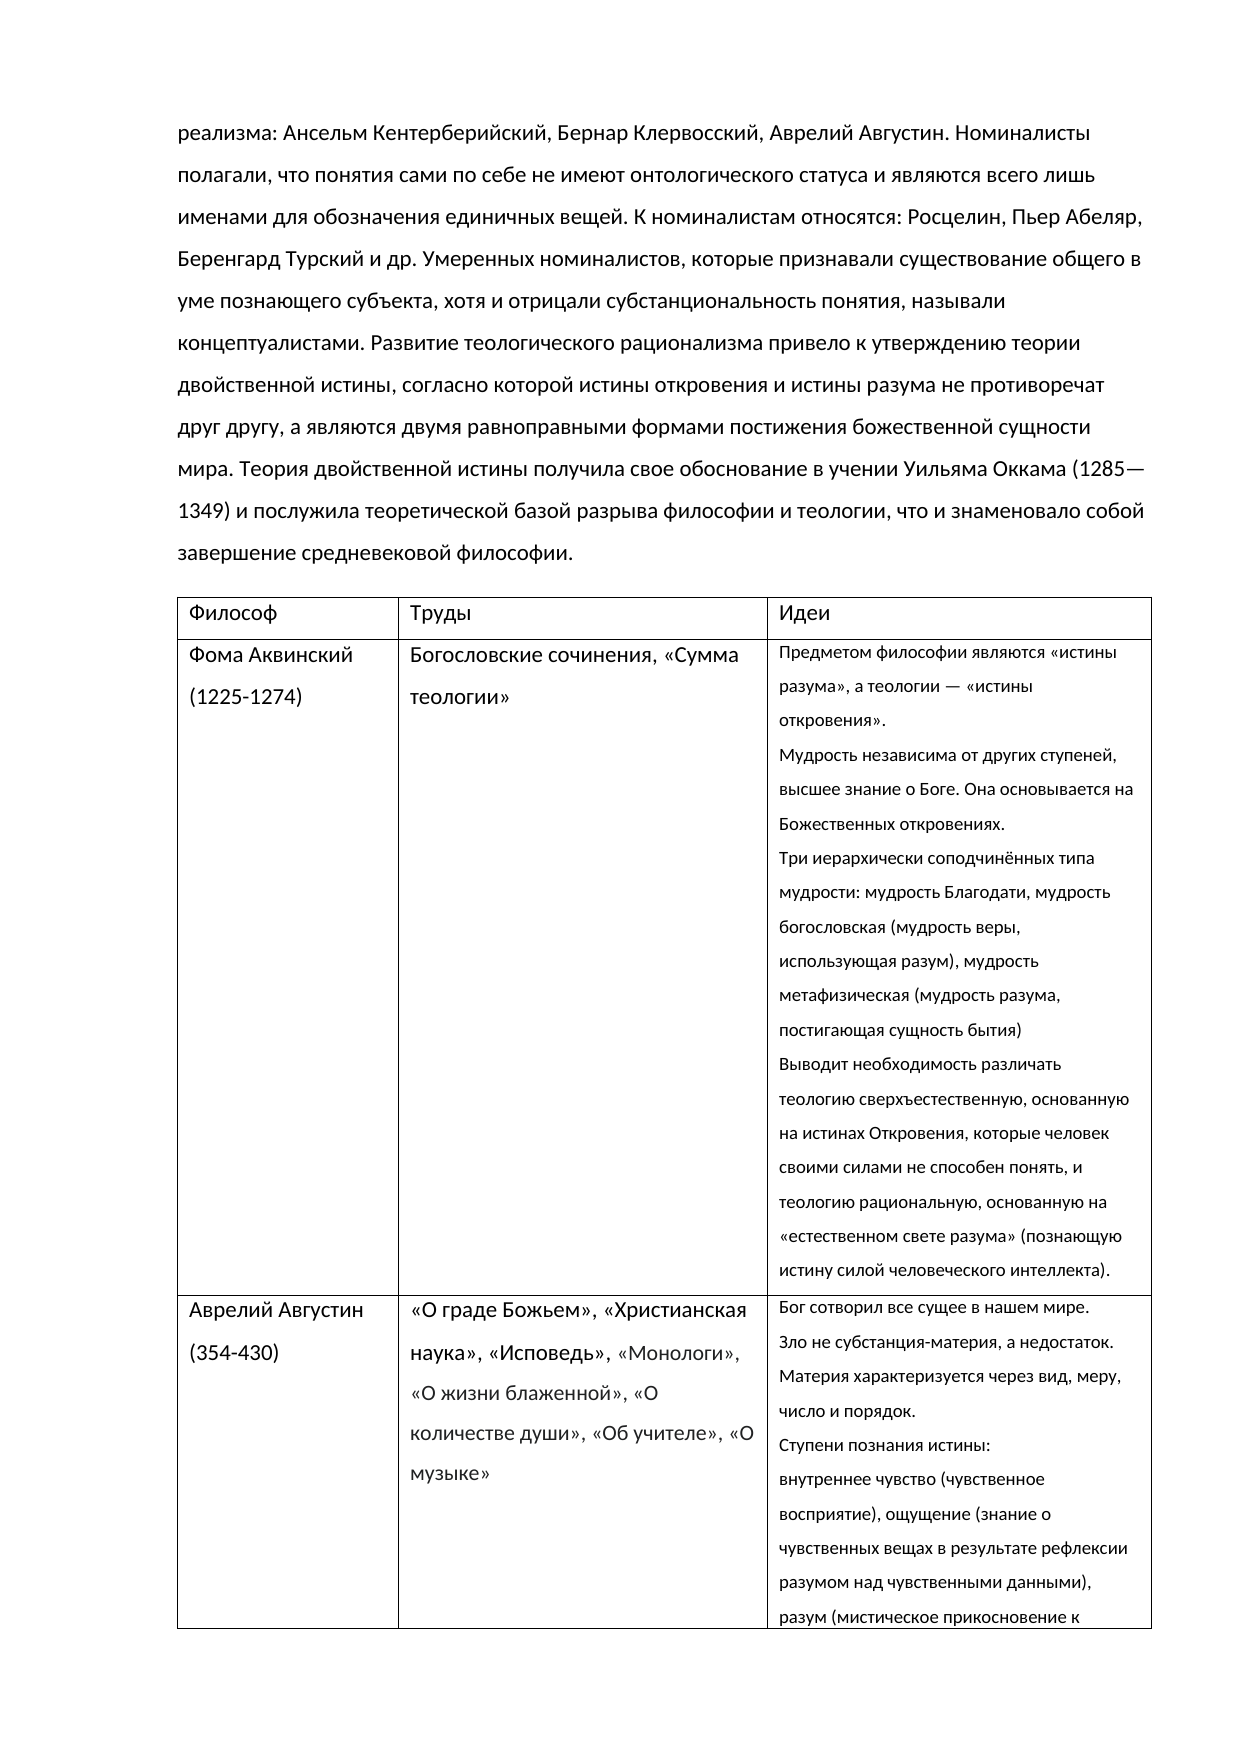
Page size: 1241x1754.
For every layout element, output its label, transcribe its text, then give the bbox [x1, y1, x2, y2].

table_header Труды [399, 598, 767, 639]
table_cell Фома Аквинский (1225-1274) [178, 640, 398, 1294]
table_cell Аврелий Августин (354-430) [178, 1296, 398, 1628]
table_cell Богословские сочинения, «Сумма теологии» [399, 640, 767, 1294]
table_cell Предметом философии являются «истины разума», а теологии — «истины откровения». Мудрость независима от других ступеней, высшее знание о Боге. Она основывается на Божественных откровениях. Три иерархически соподчинённых типа мудрости: мудрость Благодати, мудрость богословская (мудрость веры, использующая разум), мудрость метафизическая (мудрость разума, постигающая сущность бытия) Выводит необходимость различать теологию сверхъестественную, основанную на истинах Откровения, которые человек своими силами не способен понять, и теологию рациональную, основанную на «естественном свете разума» (познающую истину силой человеческого интеллекта). [768, 640, 1151, 1294]
table_header Философ [178, 598, 398, 639]
table_header Идеи [768, 598, 1151, 639]
table_cell «О граде Божьем», «Христианская наука», «Исповедь», «Монологи», «О жизни блаженной», «О количестве души», «Об учителе», «О музыке» [399, 1296, 767, 1628]
